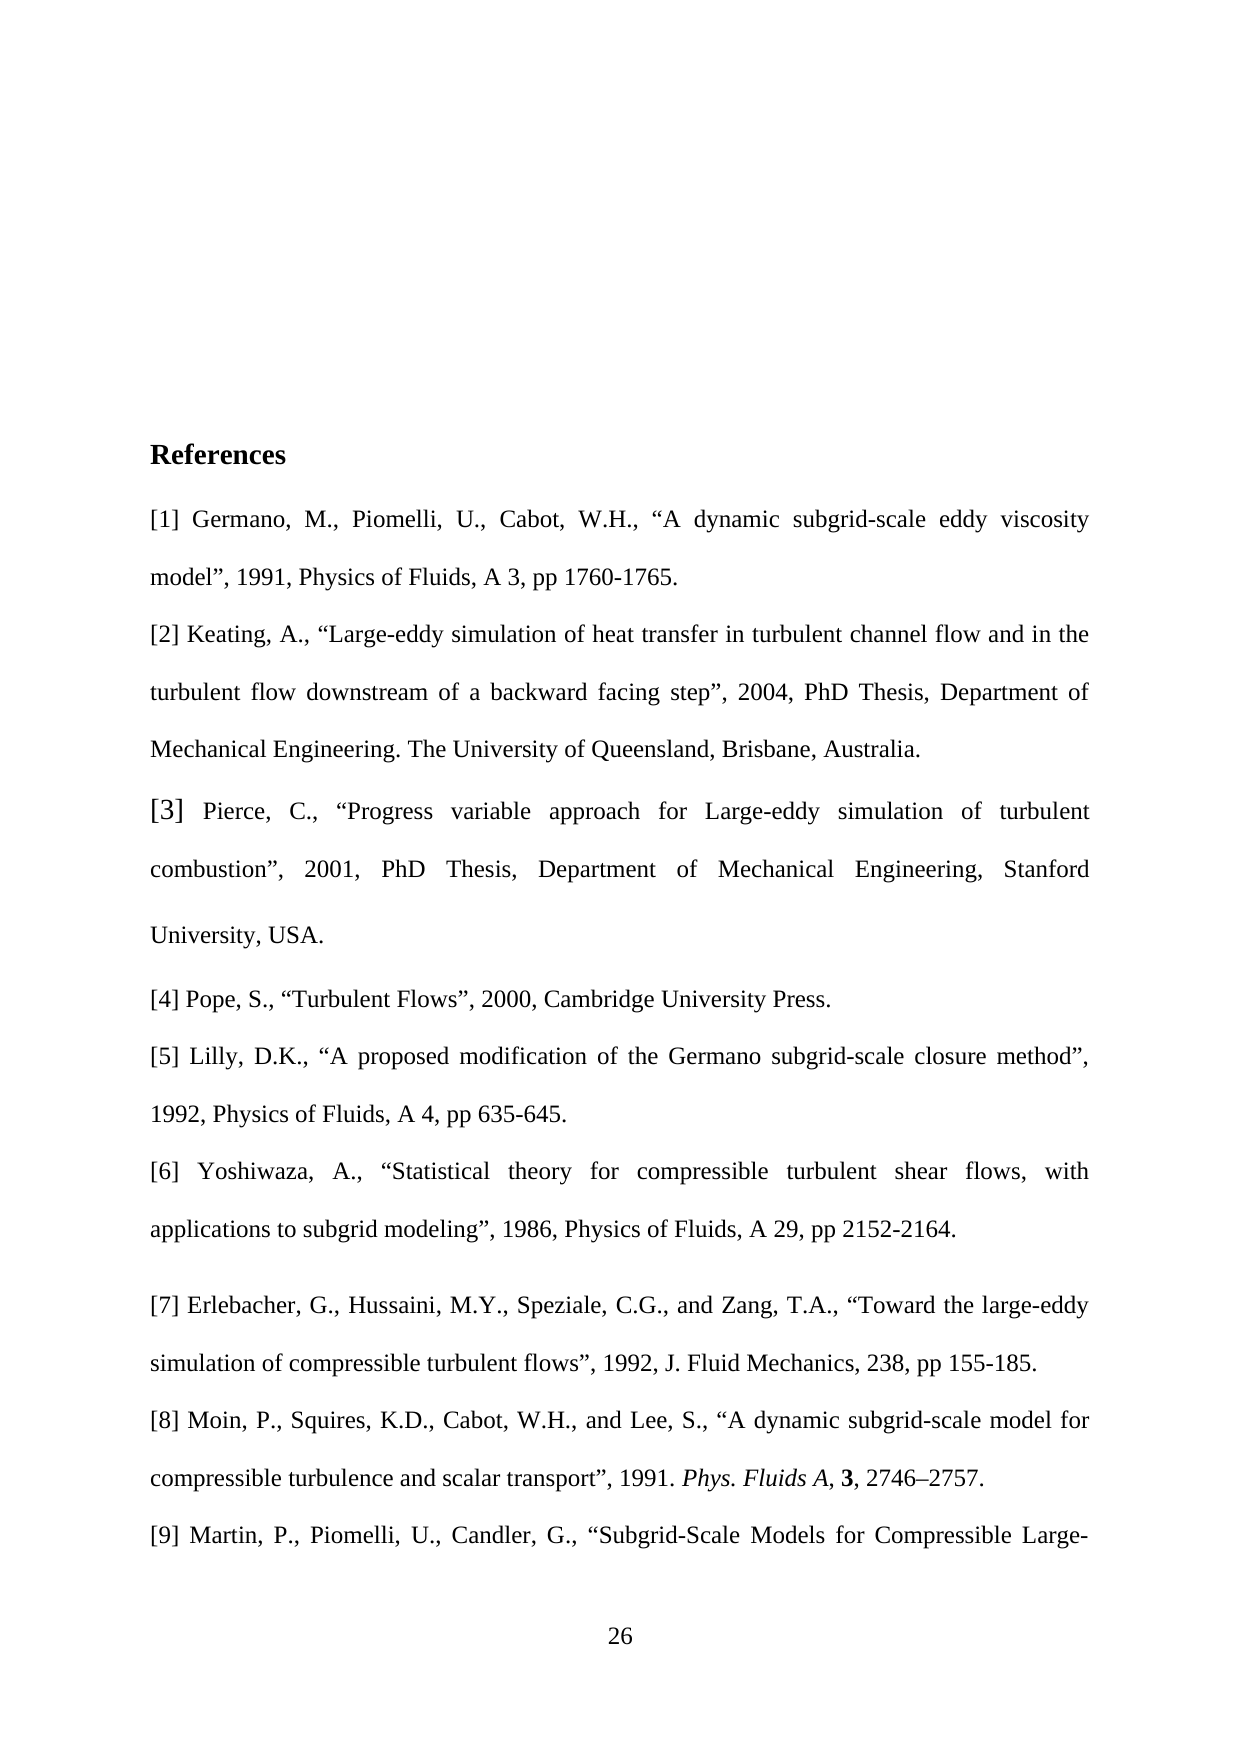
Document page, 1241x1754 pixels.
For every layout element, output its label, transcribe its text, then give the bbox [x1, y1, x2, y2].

text [4] Pope, S., “Turbulent Flows”, 2000, Cambridge University Press. [150, 984, 1090, 1012]
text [150, 1520, 1090, 1549]
text [2] Keating, A., “Large-eddy simulation of heat transfer in turbulent channel flow and in the turbulent flow downstream of a backward facing step”, 2004, PhD Thesis, Department of Mechanical Engineering. The University of Queensland, Brisbane, Australia. [150, 619, 1090, 763]
text [6] Yoshiwaza, A., “Statistical theory for compressible turbulent shear flows, with applications to subgrid modeling”, 1986, Physics of Fluids, A 29, pp 2152-2164. [150, 1156, 1090, 1242]
text [8] Moin, P., Squires, K.D., Cabot, W.H., and Lee, S., “A dynamic subgrid-scale model for compressible turbulence and scalar transport”, 1991. Phys. Fluids A, 3, 2746–2757. [150, 1405, 1090, 1492]
text [5] Lilly, D.K., “A proposed modification of the Germano subgrid-scale closure method”, 1992, Physics of Fluids, A 4, pp 635-645. [150, 1041, 1090, 1127]
text [3] Pierce, C., “Progress variable approach for Large-eddy simulation of turbulent combustion”, 2001, PhD Thesis, Department of Mechanical Engineering, Stanford University, USA. [150, 792, 1090, 950]
text [1] Germano, M., Piomelli, U., Cabot, W.H., “A dynamic subgrid-scale eddy viscosity model”, 1991, Physics of Fluids, A 3, pp 1760-1765. [150, 504, 1090, 591]
text [7] Erlebacher, G., Hussaini, M.Y., Speziale, C.G., and Zang, T.A., “Toward the large-eddy simulation of compressible turbulent flows”, 1992, J. Fluid Mechanics, 238, pp 155-185. [150, 1290, 1090, 1377]
text References [150, 437, 1090, 471]
